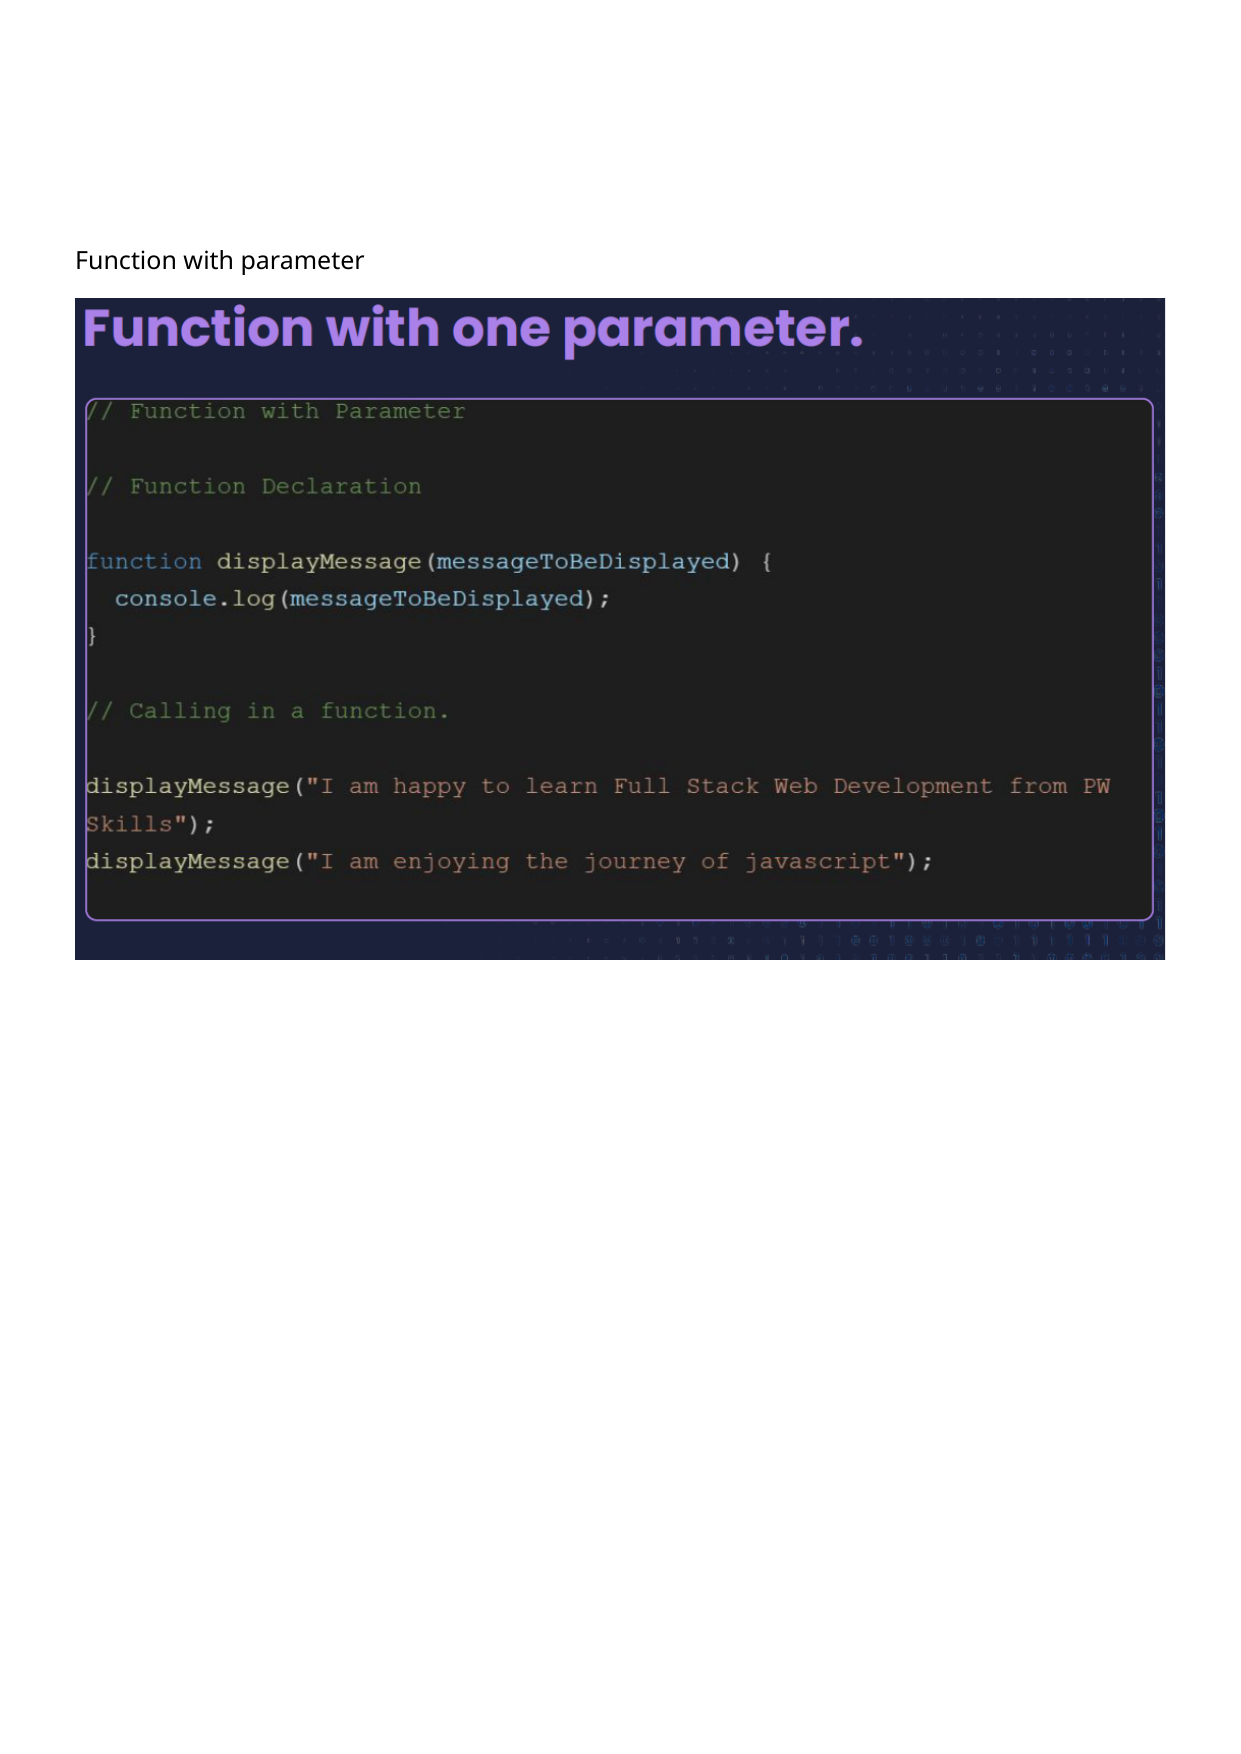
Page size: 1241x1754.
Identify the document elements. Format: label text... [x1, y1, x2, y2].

picture [75, 298, 1166, 960]
text Function with parameter [75, 242, 1165, 277]
